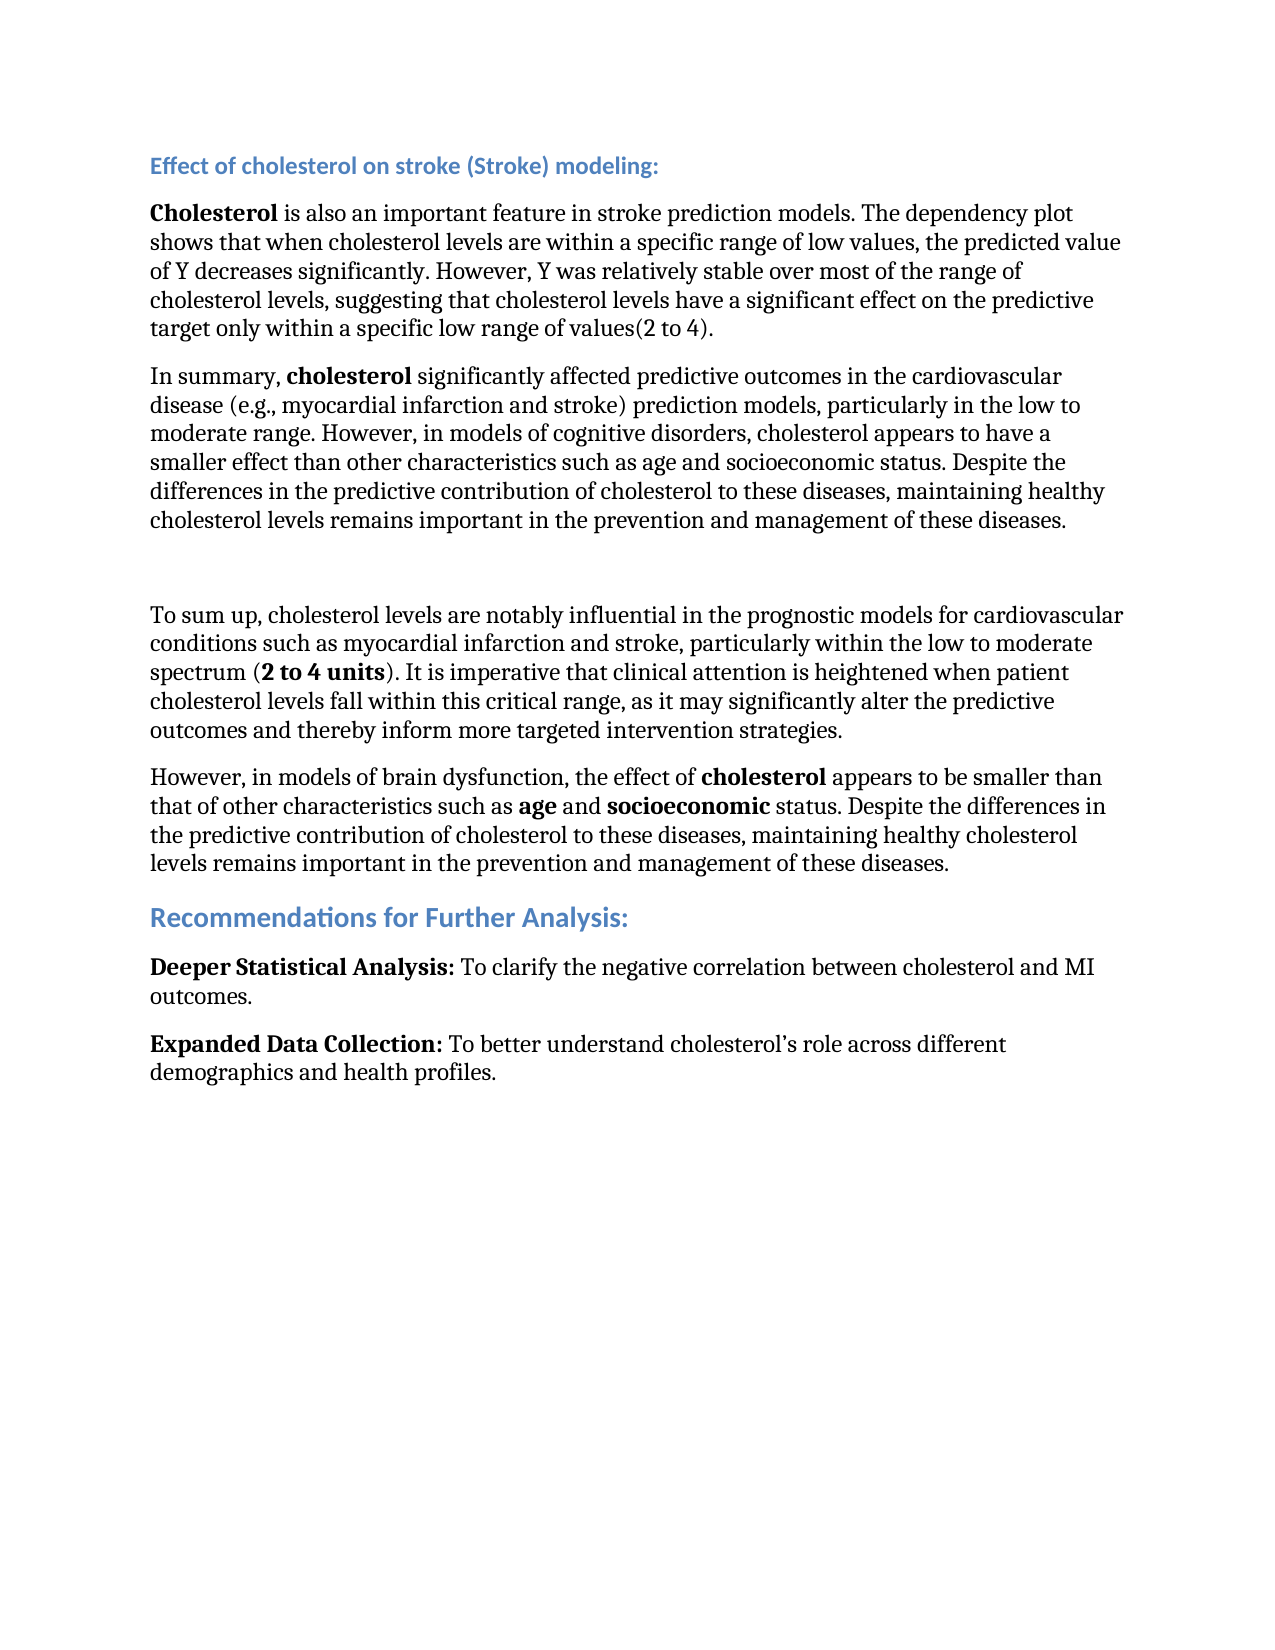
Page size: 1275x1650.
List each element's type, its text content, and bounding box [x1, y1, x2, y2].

text However, in models of brain dysfunction, the effect of cholesterol appears to be smaller than that of other characteristics such as age and socioeconomic status. Despite the differences in the predictive contribution of cholesterol to these diseases, maintaining healthy cholesterol levels remains important in the prevention and management of these diseases. [150, 763, 1125, 878]
subtitle Effect of cholesterol on stroke (Stroke) modeling: [150, 150, 1125, 181]
text Cholesterol is also an important feature in stroke prediction models. The dependency plot shows that when cholesterol levels are within a specific range of low values, the predicted value of Y decreases significantly. However, Y was relatively stable over most of the range of cholesterol levels, suggesting that cholesterol levels have a significant effect on the predictive target only within a specific low range of values(2 to 4). [150, 199, 1125, 343]
text Expanded Data Collection: To better understand cholesterol’s role across different demographics and health profiles. [150, 1029, 1125, 1087]
text To sum up, cholesterol levels are notably influential in the prognostic models for cardiovascular conditions such as myocardial infarction and stroke, particularly within the low to moderate spectrum (2 to 4 units). It is imperative that clinical attention is heightened when patient cholesterol levels fall within this critical range, as it may significantly alter the predictive outcomes and thereby inform more targeted intervention strategies. [150, 601, 1125, 744]
text Deeper Statistical Analysis: To clarify the negative correlation between cholesterol and MI outcomes. [150, 953, 1125, 1011]
subtitle Recommendations for Further Analysis: [150, 899, 1125, 934]
text In summary, cholesterol significantly affected predictive outcomes in the cardiovascular disease (e.g., myocardial infarction and stroke) prediction models, particularly in the low to moderate range. However, in models of cognitive disorders, cholesterol appears to have a smaller effect than other characteristics such as age and socioeconomic status. Despite the differences in the predictive contribution of cholesterol to these diseases, maintaining healthy cholesterol levels remains important in the prevention and management of these diseases. [150, 362, 1125, 534]
